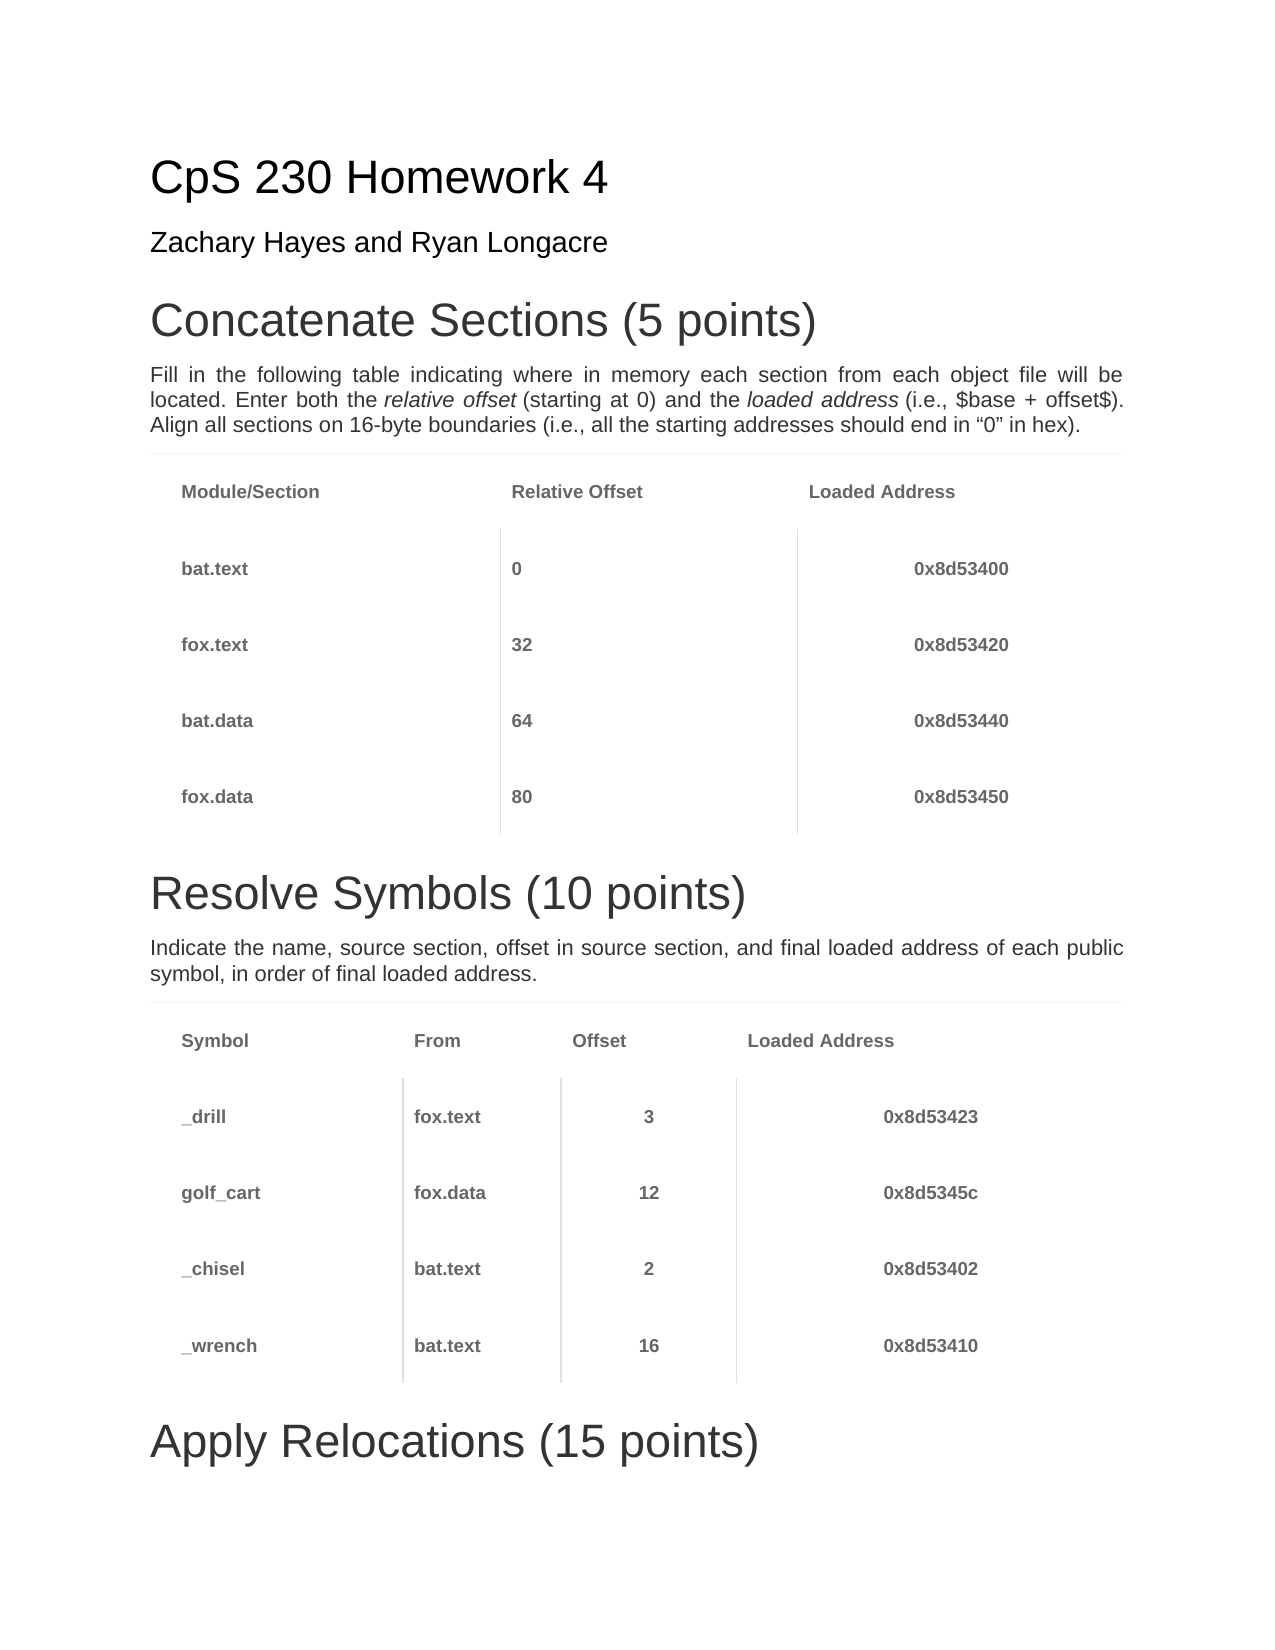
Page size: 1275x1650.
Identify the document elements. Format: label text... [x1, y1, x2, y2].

table_cell 3 [562, 1079, 736, 1154]
table_cell _drill [150, 1079, 402, 1154]
table_cell 0x8d53440 [798, 683, 1125, 758]
table_cell bat.data [150, 683, 500, 758]
table_cell 0x8d53450 [798, 760, 1125, 834]
table_header Loaded Address [736, 1003, 1125, 1077]
table_cell bat.text [404, 1308, 560, 1382]
text Apply Relocations (15 points) [150, 1414, 1125, 1468]
table_cell _wrench [150, 1308, 402, 1382]
text CpS 230 Homework 4 [150, 150, 1125, 204]
table_cell 32 [501, 607, 797, 682]
table_cell 0x8d5345c [737, 1155, 1125, 1230]
table_cell _chisel [150, 1232, 402, 1306]
table_header Module/Section [150, 455, 501, 529]
table_header Symbol [150, 1003, 403, 1077]
table_cell 0x8d53400 [798, 531, 1125, 606]
table_cell 0x8d53423 [737, 1079, 1125, 1154]
text Concatenate Sections (5 points) [150, 292, 1125, 346]
table_cell 2 [562, 1232, 736, 1306]
table_header Offset [561, 1003, 736, 1077]
table_cell 0x8d53410 [737, 1308, 1125, 1382]
table_cell bat.text [404, 1232, 560, 1306]
table_cell 0x8d53420 [798, 607, 1125, 682]
table_header Loaded Address [798, 455, 1125, 529]
table_cell golf_cart [150, 1155, 402, 1230]
table_header Relative Offset [501, 455, 797, 529]
table_cell 12 [562, 1155, 736, 1230]
table_cell 0x8d53402 [737, 1232, 1125, 1306]
table_cell bat.text [150, 531, 500, 606]
table_cell 80 [501, 760, 797, 834]
text Zachary Hayes and Ryan Longacre [150, 225, 1125, 258]
table_cell 64 [501, 683, 797, 758]
table_cell 0 [501, 531, 797, 606]
table_cell fox.text [150, 607, 500, 682]
table_cell 16 [562, 1308, 736, 1382]
text Fill in the following table indicating where in memory each section from each object file will be located. Enter both the relative offset (starting at 0) and the loaded address (i.e., $base + offset$). Align all sections on 16-byte boundaries (i.e., all the starting addresses should end in “0” in hex). [150, 362, 1125, 437]
text Indicate the name, source section, offset in source section, and final loaded address of each public symbol, in order of final loaded address. [150, 935, 1125, 986]
table_cell fox.text [404, 1079, 560, 1154]
table_header From [403, 1003, 561, 1077]
text Resolve Symbols (10 points) [150, 866, 1125, 919]
table_cell fox.data [150, 760, 500, 834]
table_cell fox.data [404, 1155, 560, 1230]
